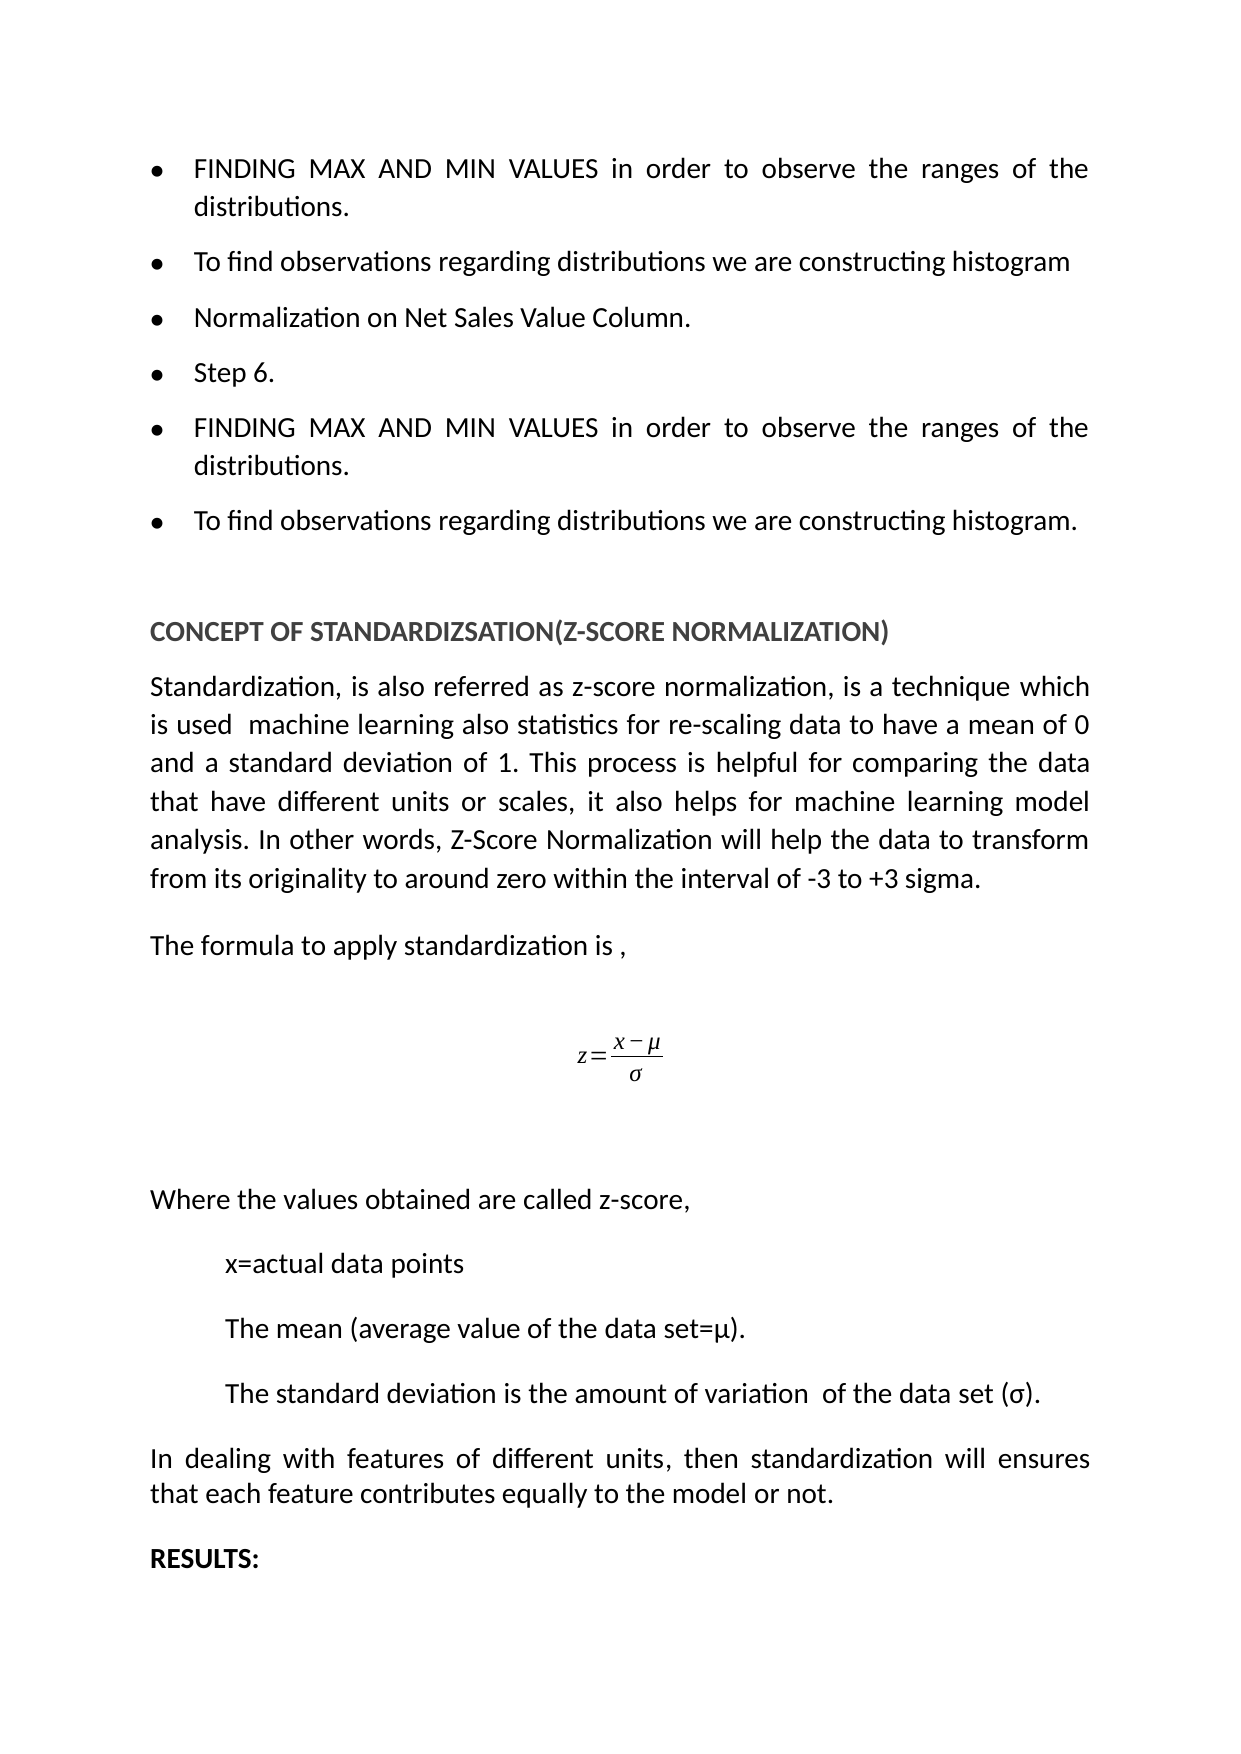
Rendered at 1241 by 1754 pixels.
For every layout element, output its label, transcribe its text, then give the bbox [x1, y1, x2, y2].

list The standard deviation is the amount of variation of the data set (σ). [150, 1375, 1090, 1411]
list FINDING MAX AND MIN VALUES in order to observe the ranges of the distributions. [150, 409, 1090, 483]
list In dealing with features of different units, then standardization will ensures that each feature contributes equally to the model or not. [150, 1440, 1090, 1511]
text x=actual data points [150, 1246, 1090, 1281]
list Normalization on Net Sales Value Column. [150, 299, 1090, 334]
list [150, 150, 1090, 224]
list Step 6. [150, 354, 1090, 389]
list CONCEPT OF STANDARDIZSATION(Z-SCORE NORMALIZATION) [150, 613, 1090, 648]
text The formula to apply standardization is , [150, 927, 1090, 963]
list To find observations regarding distributions we are constructing histogram. [150, 502, 1090, 538]
list The mean (average value of the data set=μ). [150, 1310, 1090, 1346]
text Where the values obtained are called z-score, [150, 1181, 1090, 1216]
list RESULTS: [150, 1540, 1090, 1576]
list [150, 243, 1090, 279]
text Standardization, is also referred as z-score normalization, is a technique which is used machine learning also statistics for re-scaling data to have a mean of 0 and a standard deviation of 1. This process is helpful for comparing the data that have different units or scales, it also helps for machine learning model analysis. In other words, Z-Score Normalization will help the data to transform from its originality to around zero within the interval of -3 to +3 sigma. [150, 668, 1090, 896]
